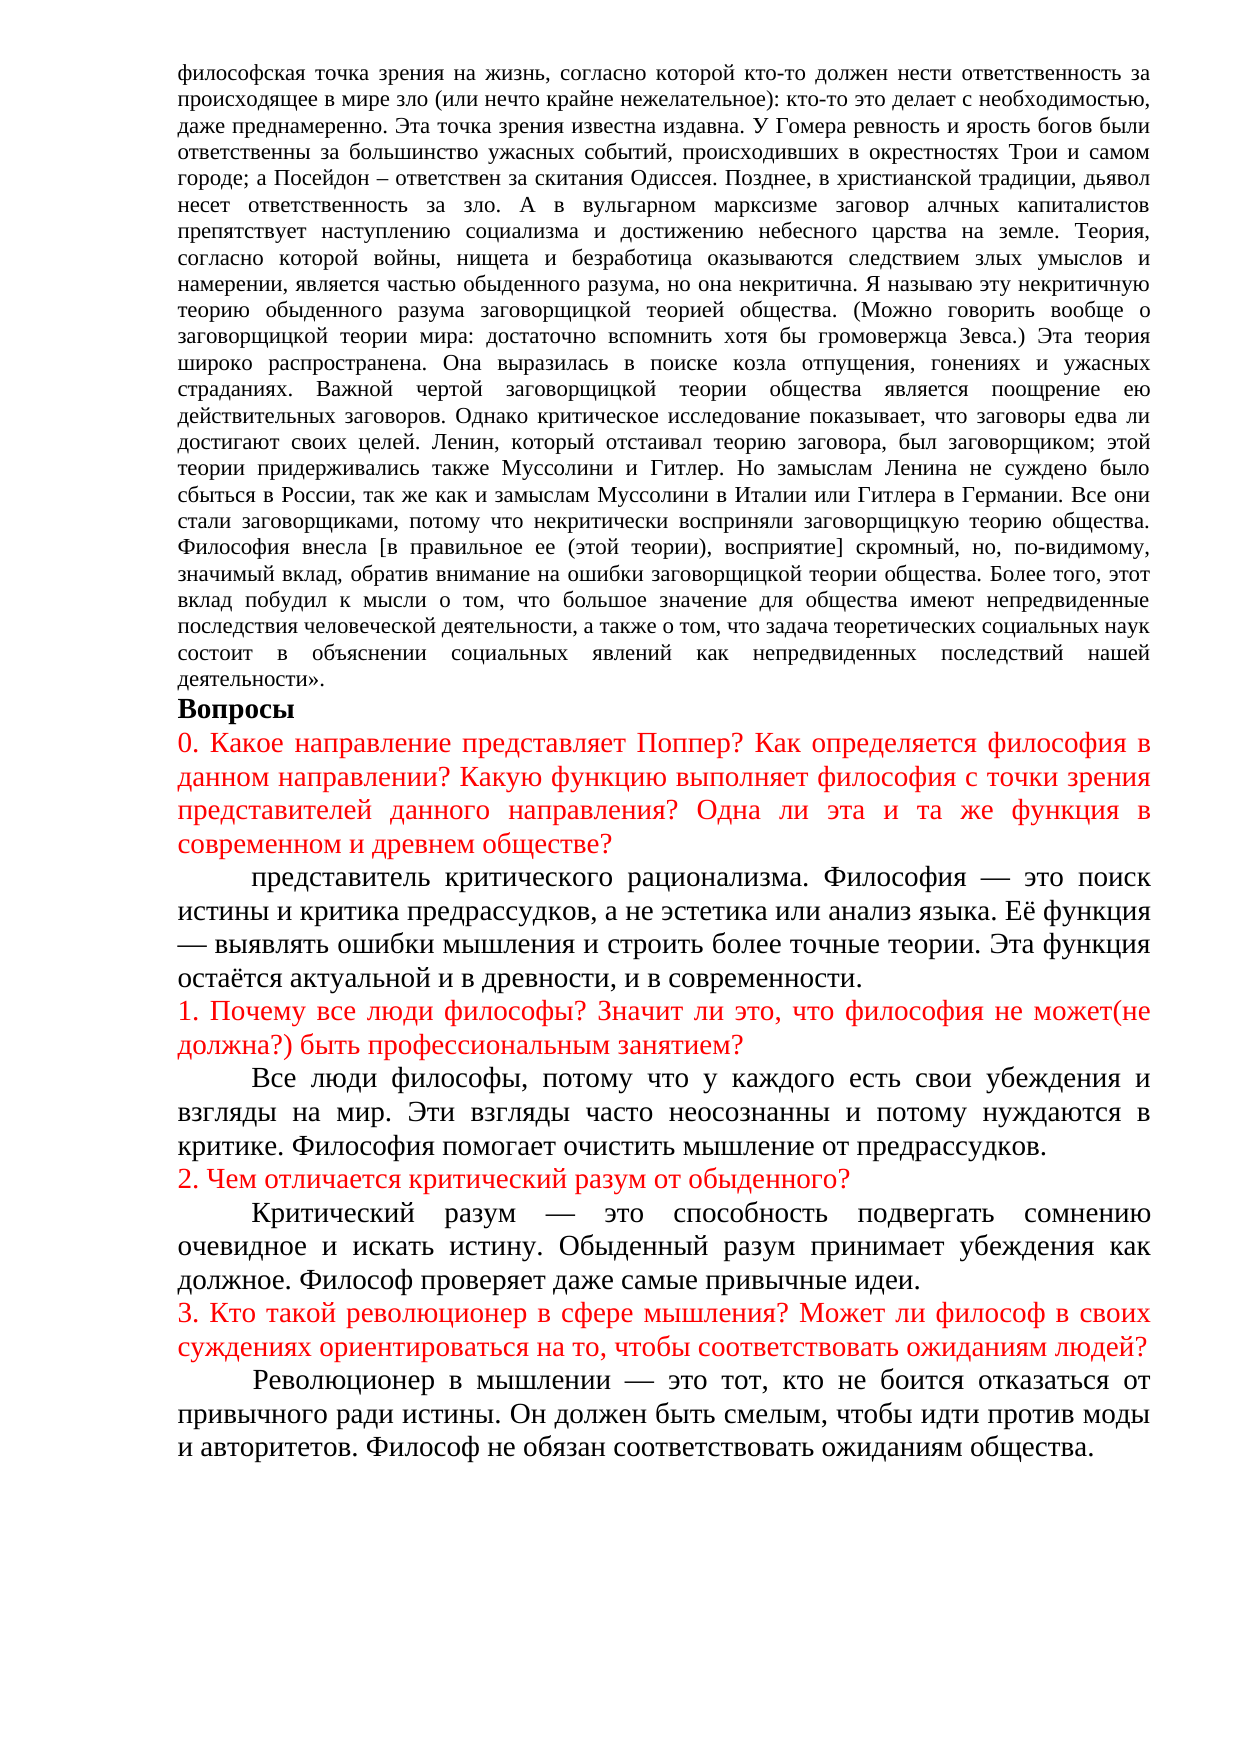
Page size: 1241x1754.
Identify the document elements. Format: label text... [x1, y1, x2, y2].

text 3. Кто такой революционер в сфере мышления? Может ли философ в своих суждениях ориентироваться на то, чтобы соответствовать ожиданиям людей? [177, 1295, 1152, 1362]
text 1. Почему все люди философы? Значит ли это, что философия не может(не должна?) быть профессиональным занятием? [177, 993, 1152, 1061]
text 2. Чем отличается критический разум от обыденного? [177, 1161, 1152, 1195]
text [177, 59, 1152, 692]
text 0. Какое направление представляет Поппер? Как определяется философия в данном направлении? Какую функцию выполняет философия c точки зрения представителей данного направления? Одна ли эта и та же функция в современном и древнем обществе? [177, 725, 1152, 859]
text представитель критического рационализма. Философия — это поиск истины и критика предрассудков, а не эстетика или анализ языка. Её функция — выявлять ошибки мышления и строить более точные теории. Эта функция остаётся актуальной и в древности, и в современности. [177, 859, 1152, 993]
text Революционер в мышлении — это тот, кто не боится отказаться от привычного ради истины. Он должен быть смелым, чтобы идти против моды и авторитетов. Философ не обязан соответствовать ожиданиям общества. [177, 1362, 1152, 1463]
text Все люди философы, потому что у каждого есть свои убеждения и взгляды на мир. Эти взгляды часто неосознанны и потому нуждаются в критике. Философия помогает очистить мышление от предрассудков. [177, 1061, 1152, 1161]
text Критический разум — это способность подвергать сомнению очевидное и искать истину. Обыденный разум принимает убеждения как должное. Философ проверяет даже самые привычные идеи. [177, 1195, 1152, 1295]
text Вопросы [177, 692, 1152, 725]
